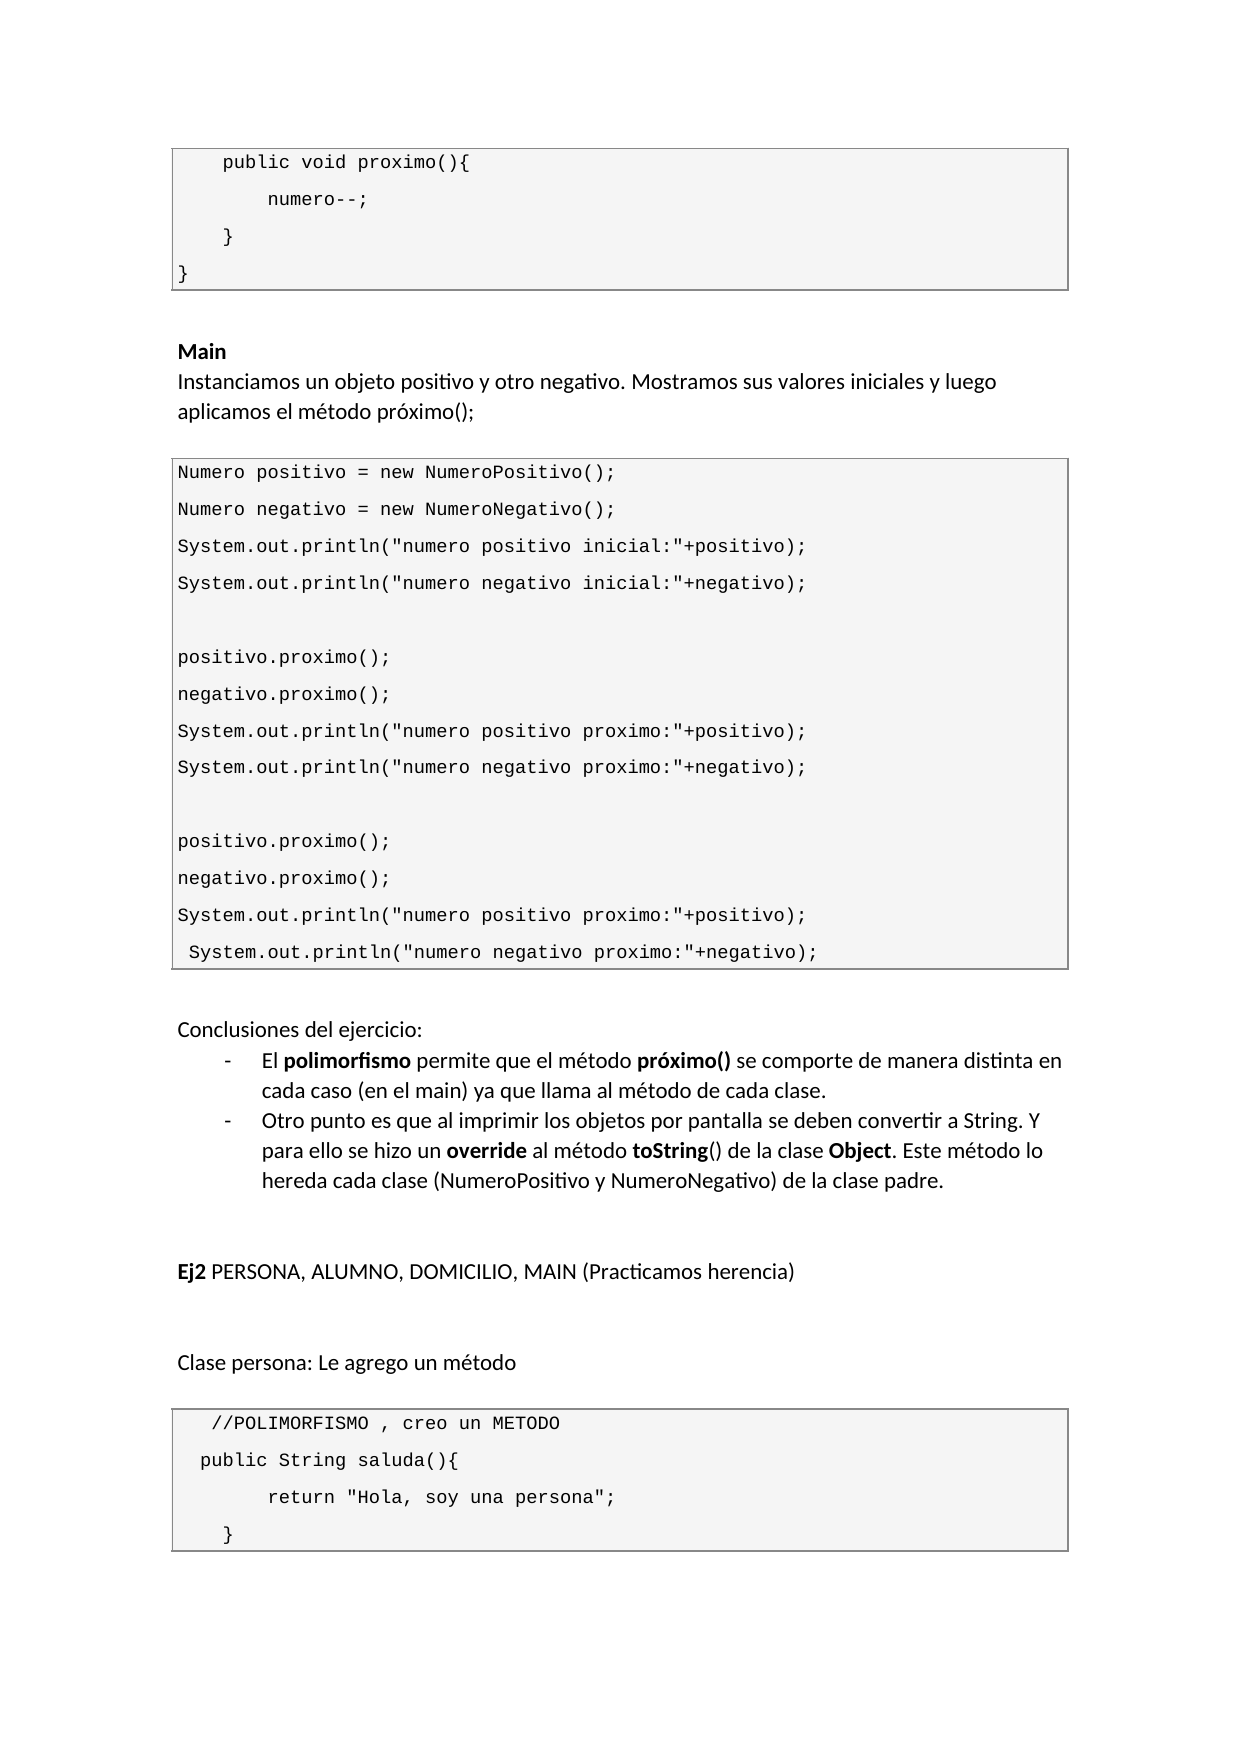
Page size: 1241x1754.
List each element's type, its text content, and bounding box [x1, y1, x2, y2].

text //POLIMORFISMO , creo un METODO [173, 1410, 1067, 1435]
text return "Hola, soy una persona"; [173, 1482, 1067, 1509]
text Instanciamos un objeto positivo y otro negativo. Mostramos sus valores iniciales y luego aplicamos el método próximo(); [177, 367, 1063, 425]
text positivo.proximo(); [173, 826, 1067, 853]
text positivo.proximo(); [173, 642, 1067, 669]
text Ej2 PERSONA, ALUMNO, DOMICILIO, MAIN (Practicamos herencia) [177, 1257, 1063, 1285]
text Main [177, 337, 1063, 365]
text } [173, 221, 1067, 248]
text System.out.println("numero negativo inicial:"+negativo); [173, 568, 1067, 595]
text System.out.println("numero negativo proximo:"+negativo); [173, 753, 1067, 779]
list El polimorfismo permite que el método próximo() se comporte de manera distinta en cada caso (en el main) ya que llama al método de cada clase. [224, 1046, 1063, 1104]
text System.out.println("numero positivo proximo:"+positivo); [173, 900, 1067, 927]
text System.out.println("numero negativo proximo:"+negativo); [173, 937, 1067, 968]
list Otro punto es que al imprimir los objetos por pantalla se deben convertir a String. Y para ello se hizo un override al método toString() de la clase Object. Este método lo hereda cada clase (NumeroPositivo y NumeroNegativo) de la clase padre. [224, 1106, 1063, 1194]
text System.out.println("numero positivo inicial:"+positivo); [173, 531, 1067, 558]
text negativo.proximo(); [173, 679, 1067, 706]
text Numero negativo = new NumeroNegativo(); [173, 494, 1067, 521]
text numero--; [173, 184, 1067, 211]
text Numero positivo = new NumeroPositivo(); [173, 459, 1067, 484]
text } [173, 258, 1067, 289]
text System.out.println("numero positivo proximo:"+positivo); [173, 716, 1067, 743]
text public void proximo(){ [173, 149, 1067, 174]
text } [173, 1519, 1067, 1550]
text Clase persona: Le agrego un método [177, 1348, 1063, 1376]
text negativo.proximo(); [173, 863, 1067, 890]
text Conclusiones del ejercicio: [177, 1016, 1063, 1043]
text public String saluda(){ [173, 1445, 1067, 1472]
